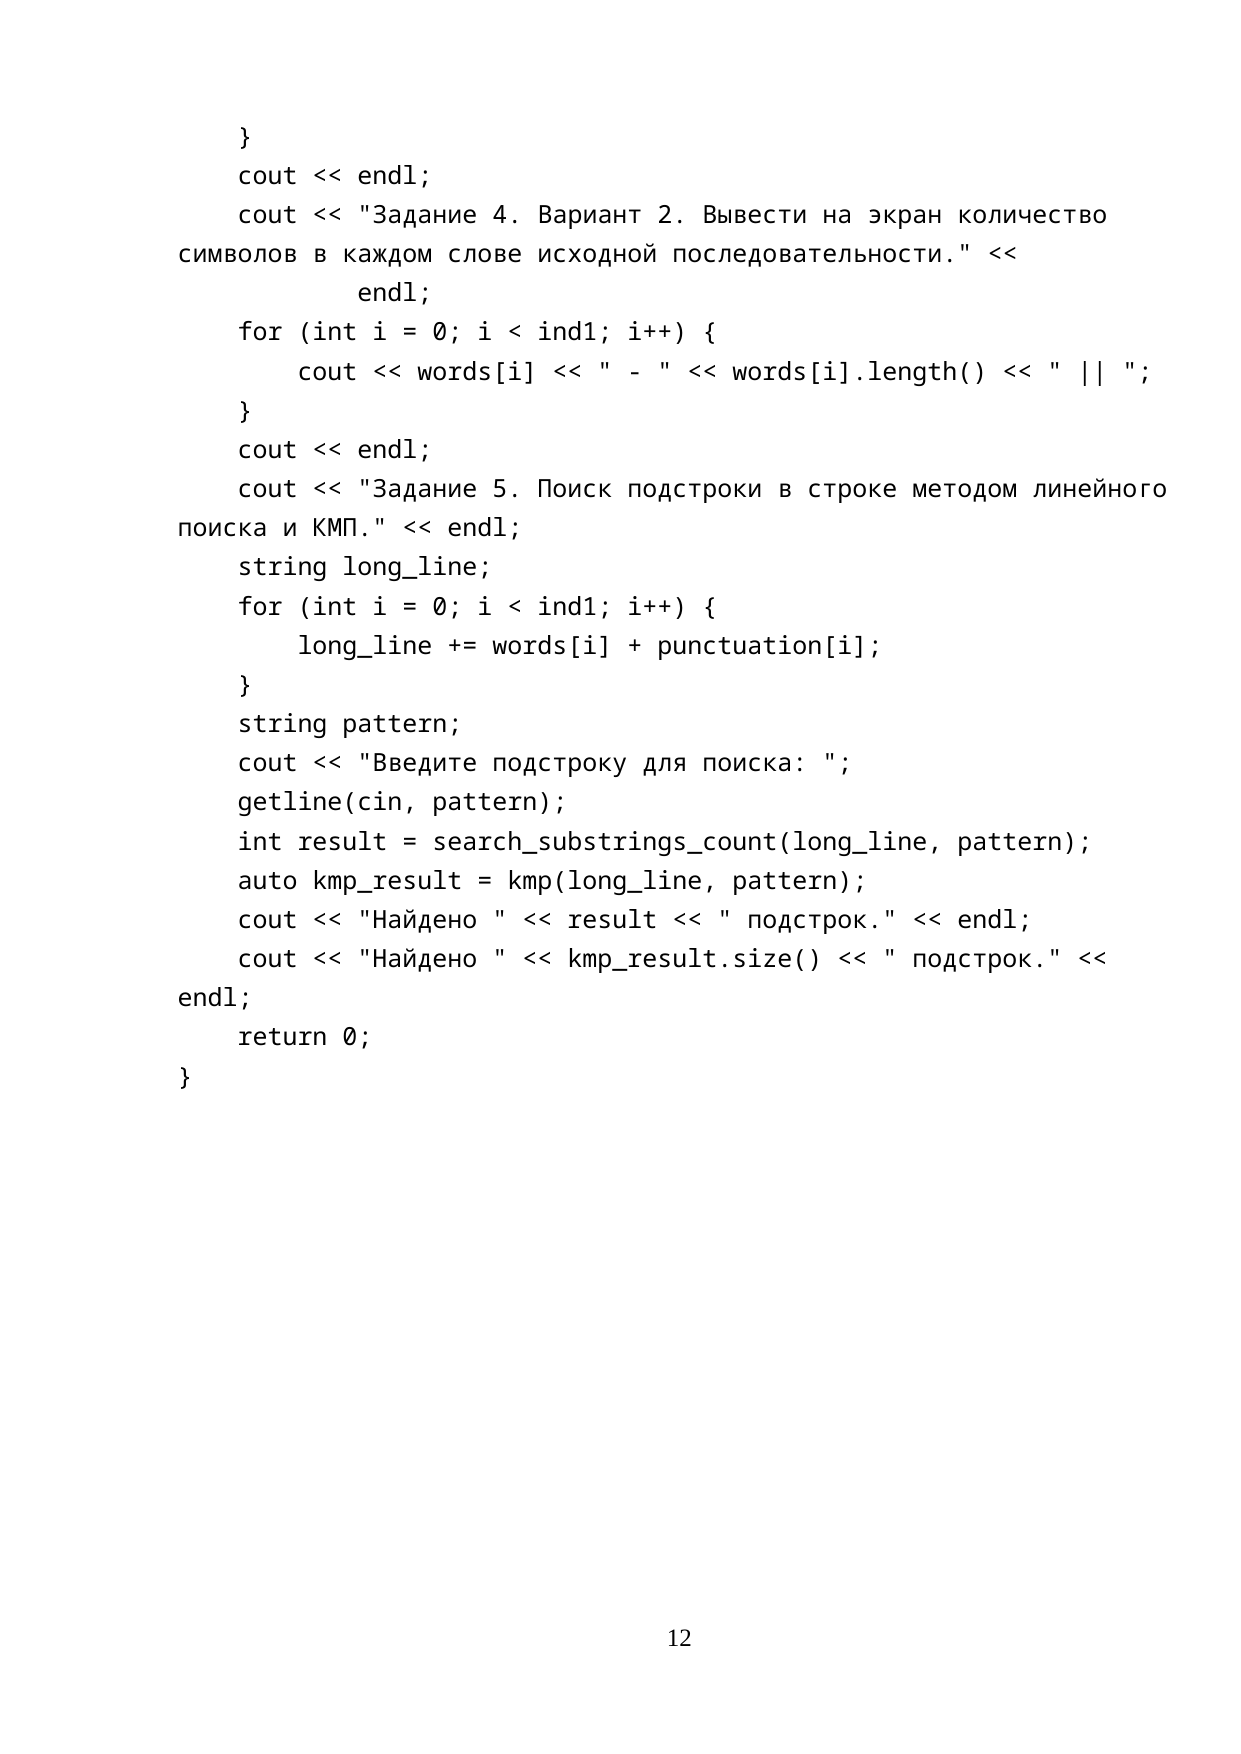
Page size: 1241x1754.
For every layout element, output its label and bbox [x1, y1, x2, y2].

text [177, 118, 1181, 1092]
